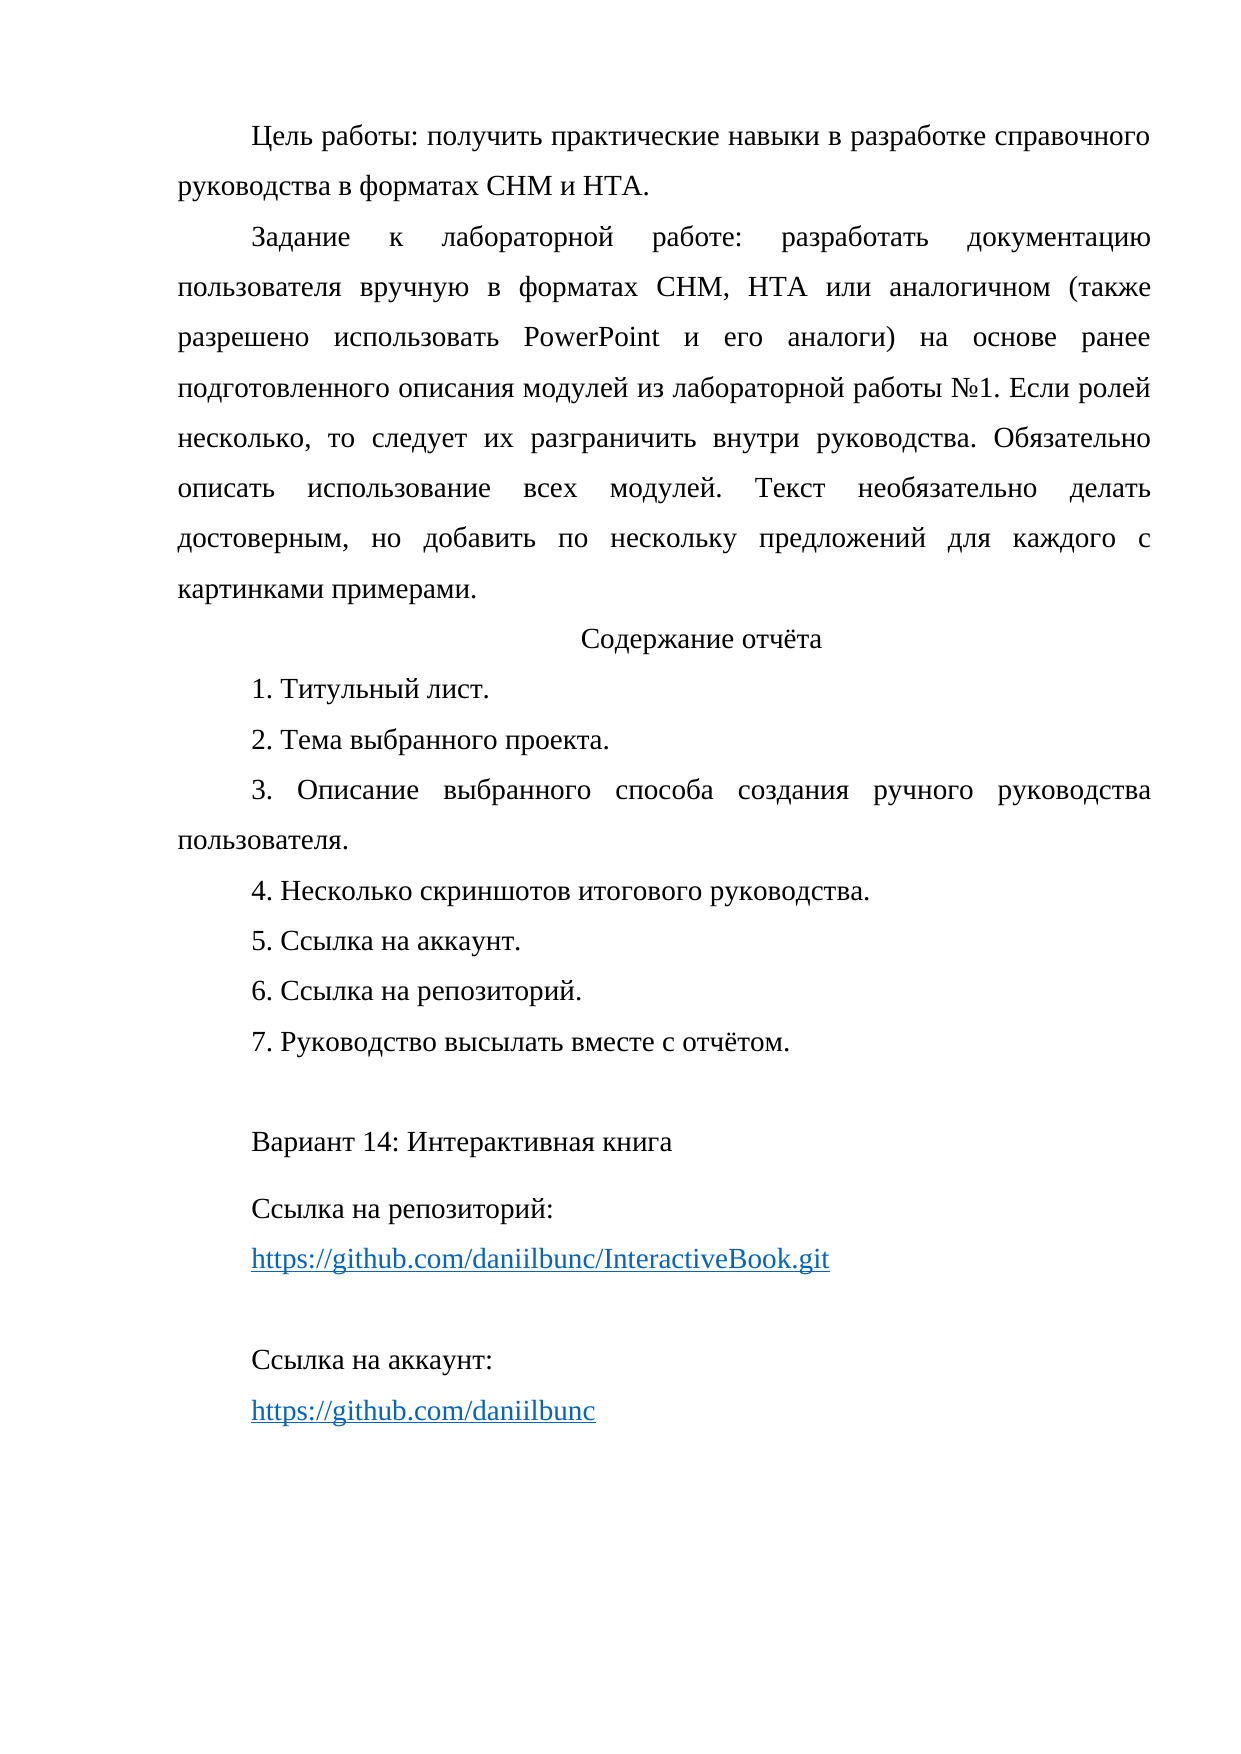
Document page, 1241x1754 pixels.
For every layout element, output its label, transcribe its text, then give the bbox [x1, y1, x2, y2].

text Вариант 14: Интерактивная книга [177, 1124, 1152, 1158]
text Цель работы: получить практические навыки в разработке справочного руководства в форматах CHM и HTA. [177, 118, 1152, 202]
text 3. Описание выбранного способа создания ручного руководства пользователя. [177, 772, 1152, 856]
text Ссылка на аккаунт: [177, 1342, 1152, 1376]
text Ссылка на репозиторий: [177, 1191, 1152, 1225]
text 2. Тема выбранного проекта. [177, 722, 1152, 755]
text https://github.com/daniilbunc [177, 1393, 1152, 1426]
text 6. Ссылка на репозиторий. [177, 973, 1152, 1007]
text 7. Руководство высылать вместе с отчётом. [177, 1024, 1152, 1057]
text 1. Титульный лист. [177, 672, 1152, 705]
text Задание к лабораторной работе: разработать документацию пользователя вручную в форматах CHM, HTA или аналогичном (также разрешено использовать PowerPoint и его аналоги) на основе ранее подготовленного описания модулей из лабораторной работы №1. Если ролей несколько, то следует их разграничить внутри руководства. Обязательно описать использование всех модулей. Текст необязательно делать достоверным, но добавить по нескольку предложений для каждого с картинками примерами. [177, 219, 1152, 604]
text 5. Ссылка на аккаунт. [177, 923, 1152, 957]
text https://github.com/daniilbunc/InteractiveBook.git [177, 1242, 1152, 1275]
text 4. Несколько скриншотов итогового руководства. [177, 873, 1152, 906]
text Содержание отчёта [177, 621, 1152, 655]
